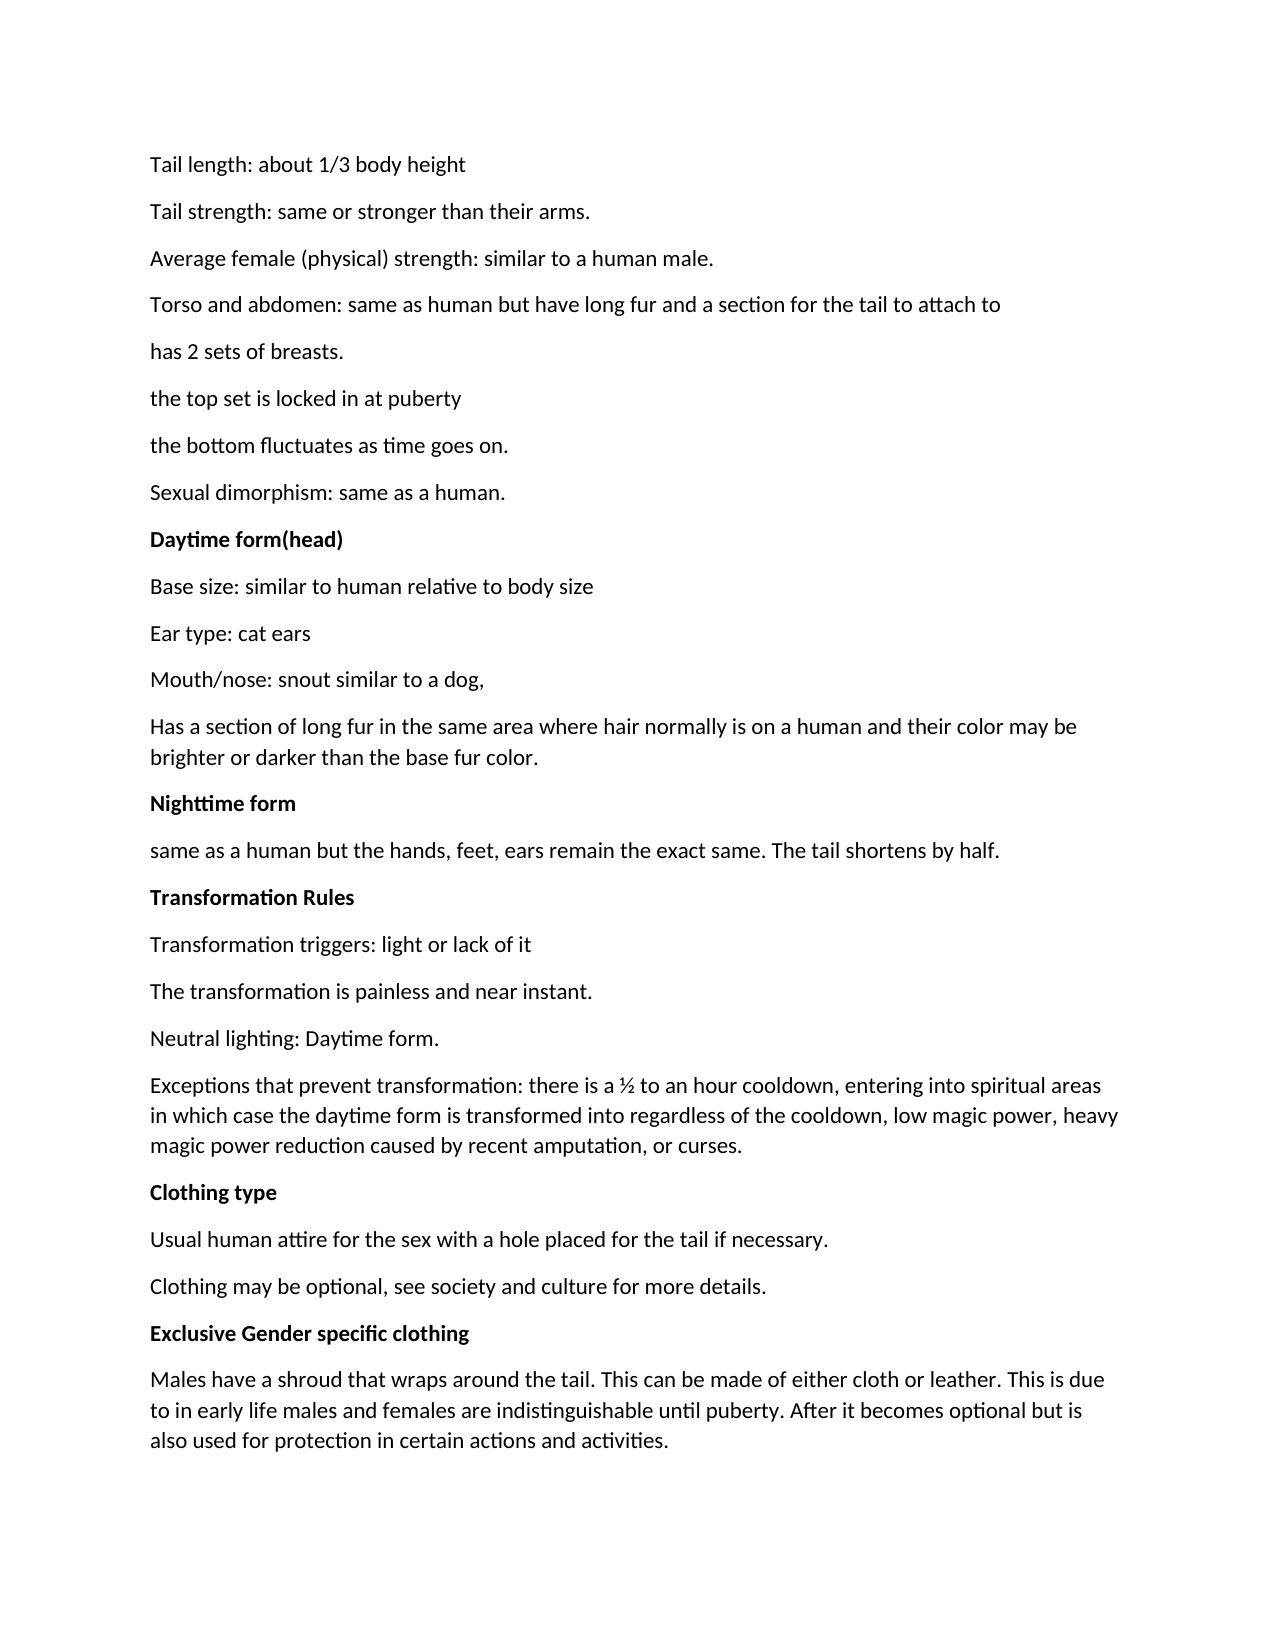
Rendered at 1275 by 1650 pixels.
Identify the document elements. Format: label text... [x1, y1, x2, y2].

text Clothing type [150, 1178, 1125, 1206]
text Mouth/nose: snout similar to a dog, [150, 666, 1125, 694]
text Transformation Rules [150, 883, 1125, 911]
text has 2 sets of breasts. [150, 337, 1125, 366]
text same as a human but the hands, feet, ears remain the exact same. The tail shortens by half. [150, 836, 1125, 864]
text Males have a shroud that wraps around the tail. This can be made of either cloth or leather. This is due to in early life males and females are indistinguishable until puberty. After it becomes optional but is also used for protection in certain actions and activities. [150, 1366, 1125, 1454]
text Sexual dimorphism: same as a human. [150, 478, 1125, 506]
text Exclusive Gender specific clothing [150, 1319, 1125, 1347]
text Transformation triggers: light or lack of it [150, 930, 1125, 958]
text Usual human attire for the sex with a hole placed for the tail if necessary. [150, 1225, 1125, 1253]
text Nighttime form [150, 789, 1125, 818]
text Ear type: cat ears [150, 619, 1125, 647]
text The transformation is painless and near instant. [150, 977, 1125, 1005]
text Daytime form(head) [150, 525, 1125, 553]
text Has a section of long fur in the same area where hair normally is on a human and their color may be brighter or darker than the base fur color. [150, 712, 1125, 771]
text Tail strength: same or stronger than their arms. [150, 197, 1125, 225]
text Clothing may be optional, see society and culture for more details. [150, 1272, 1125, 1300]
text Torso and abdomen: same as human but have long fur and a section for the tail to attach to [150, 291, 1125, 319]
text the top set is locked in at puberty [150, 384, 1125, 412]
text Tail length: about 1/3 body height [150, 150, 1125, 178]
text Base size: similar to human relative to body size [150, 572, 1125, 600]
text the bottom fluctuates as time goes on. [150, 431, 1125, 459]
text Average female (physical) strength: similar to a human male. [150, 244, 1125, 272]
text Neutral lighting: Daytime form. [150, 1024, 1125, 1052]
text Exceptions that prevent transformation: there is a ½ to an hour cooldown, entering into spiritual areas in which case the daytime form is transformed into regardless of the cooldown, low magic power, heavy magic power reduction caused by recent amputation, or curses. [150, 1071, 1125, 1159]
